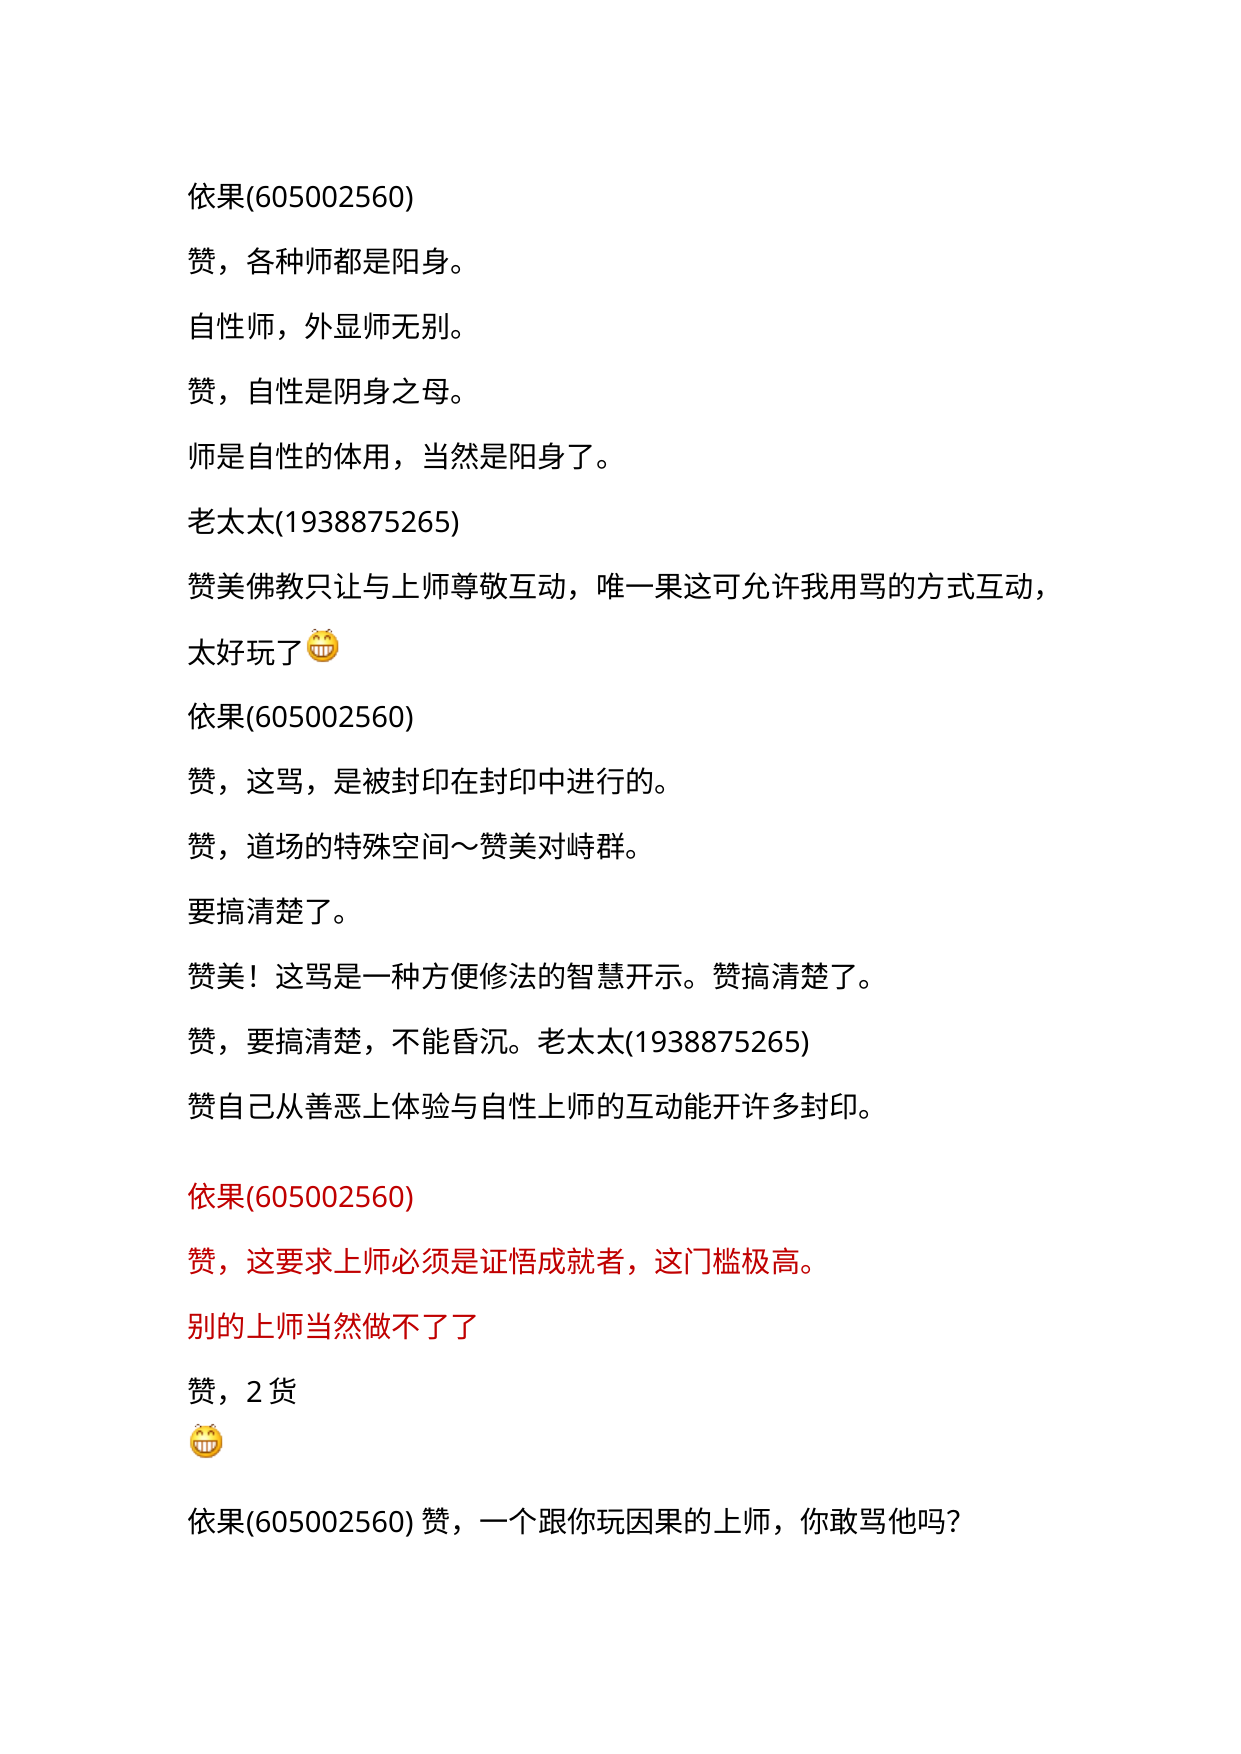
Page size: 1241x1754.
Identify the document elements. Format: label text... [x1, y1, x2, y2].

text 依果(605002560) 赞，这要求上师必须是证悟成就者，这门槛极高。 别的上师当然做不了了 赞，2货 依果(605002560) 赞，一个跟你玩因果的上师，你敢骂他吗？ [187, 1162, 1053, 1552]
text 依果(605002560) 赞，这骂，是被封印在封印中进行的。 赞，道场的特殊空间～赞美对峙群。 要搞清楚了。 赞美！这骂是一种方便修法的智慧开示。赞搞清楚了。 赞，要搞清楚，不能昏沉。老太太(1938875265) 赞自己从善恶上体验与自性上师的互动能开许多封印。 [187, 682, 1053, 1137]
picture [304, 626, 342, 664]
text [187, 162, 1053, 682]
picture [187, 1422, 226, 1460]
